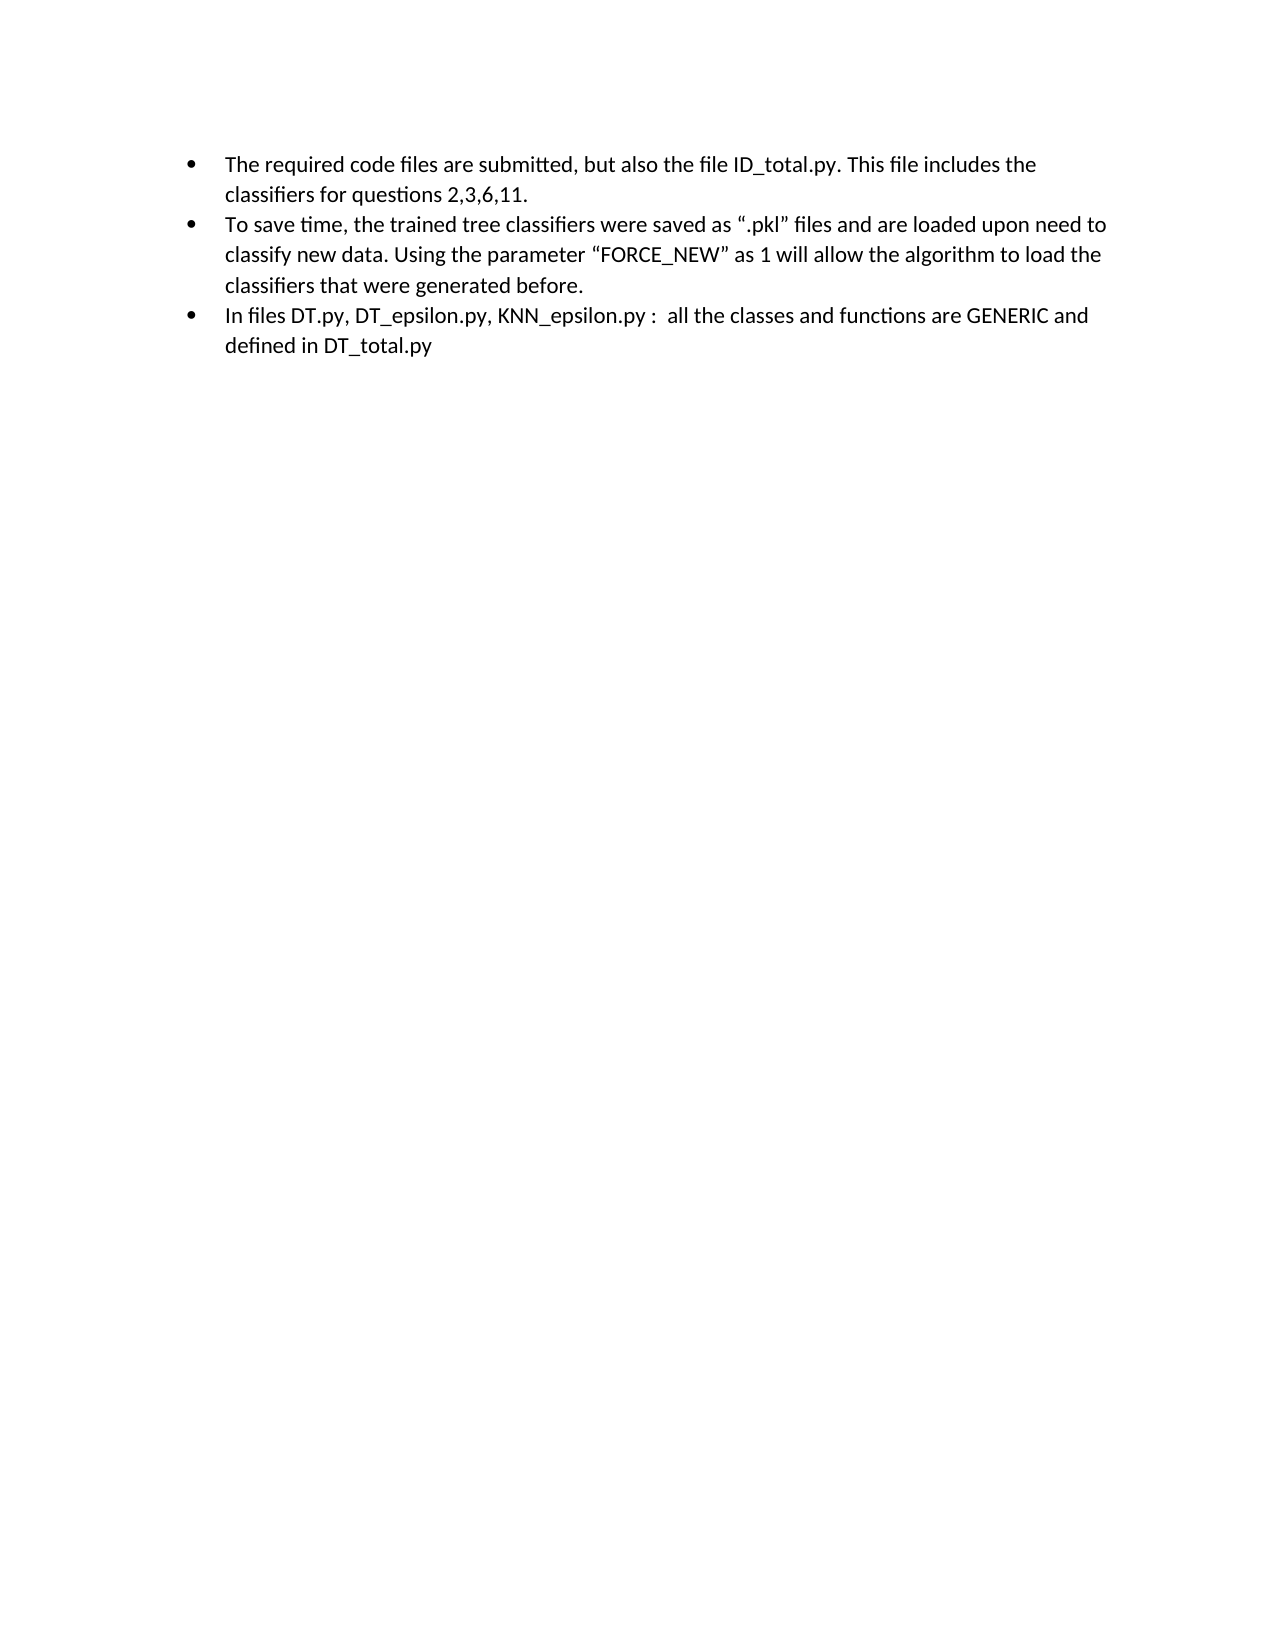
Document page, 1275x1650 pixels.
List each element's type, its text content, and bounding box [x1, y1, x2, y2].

list In files DT.py, DT_epsilon.py, KNN_epsilon.py : all the classes and functions are GENERIC and defined in DT_total.py [187, 301, 1125, 359]
list The required code files are submitted, but also the file ID_total.py. This file includes the classifiers for questions 2,3,6,11. [187, 150, 1125, 208]
list To save time, the trained tree classifiers were saved as “.pkl” files and are loaded upon need to classify new data. Using the parameter “FORCE_NEW” as 1 will allow the algorithm to load the classifiers that were generated before. [187, 210, 1125, 299]
